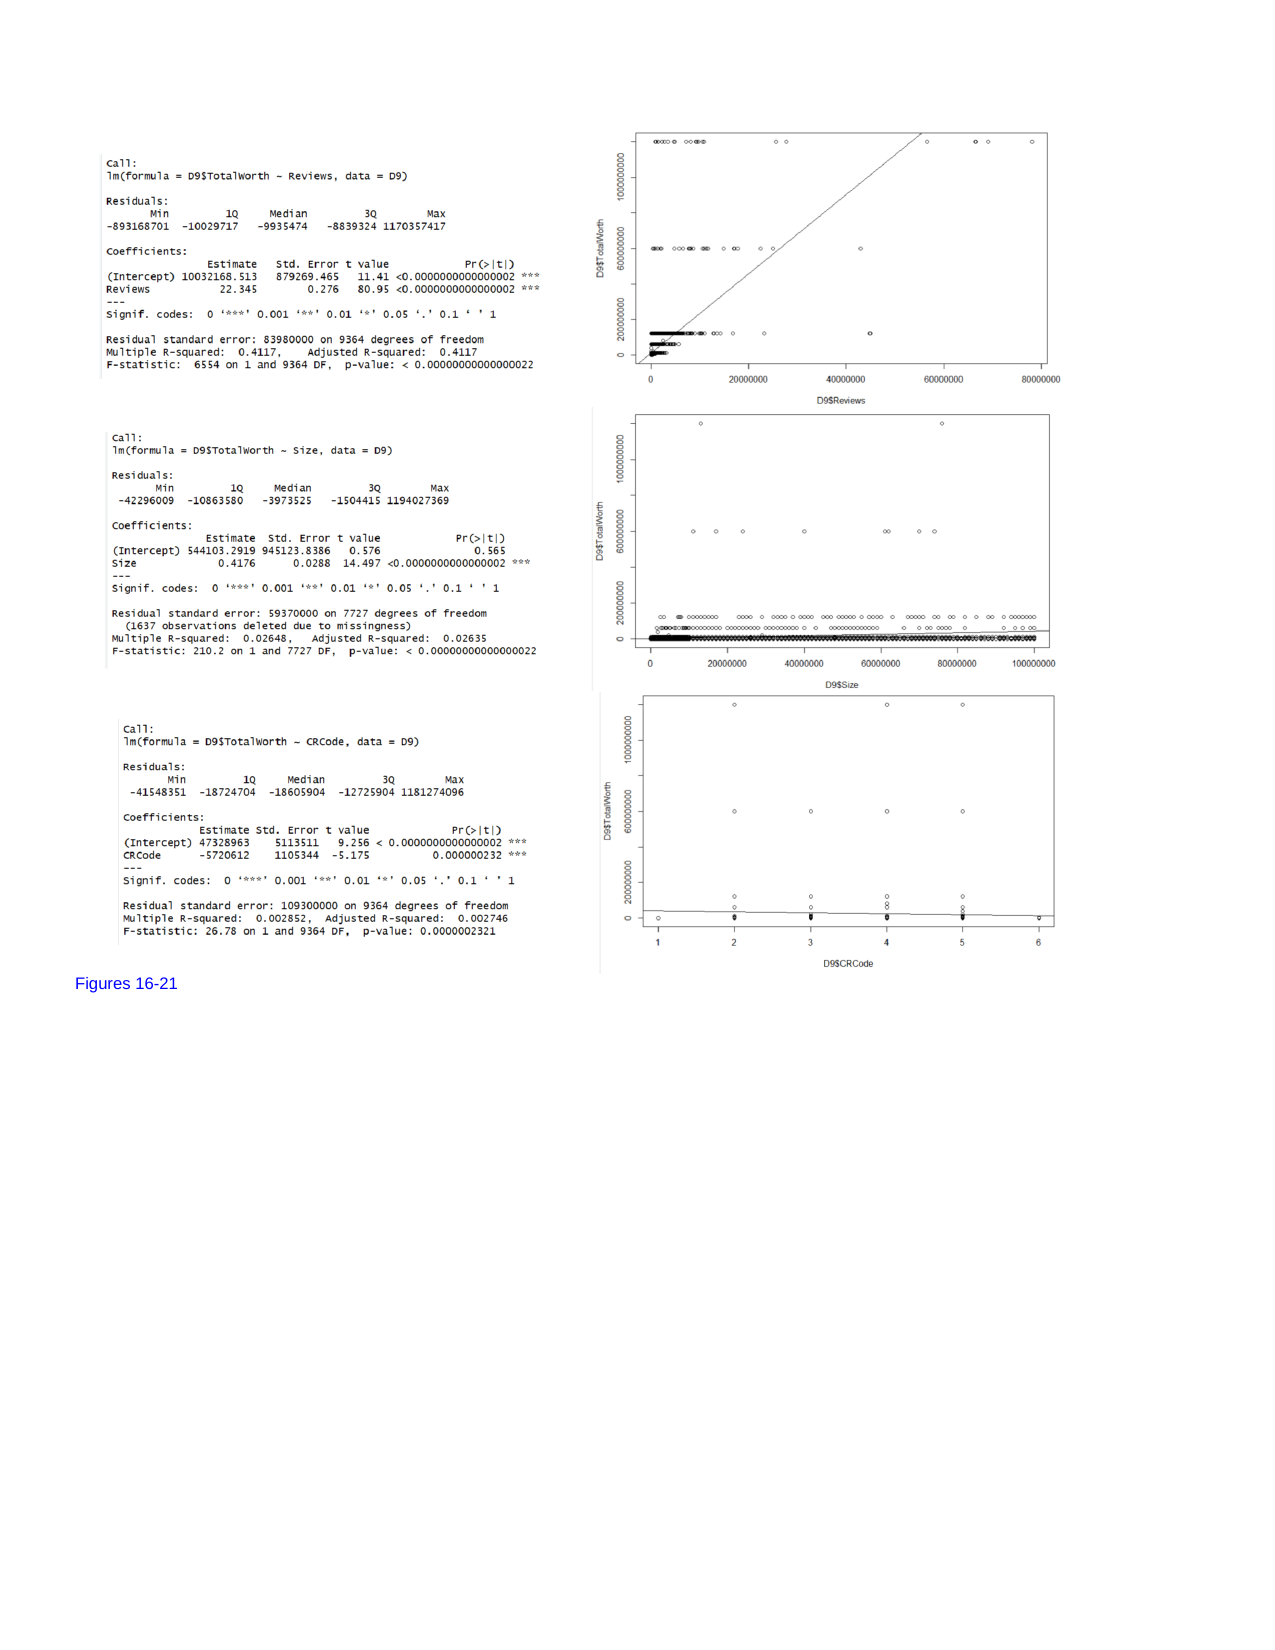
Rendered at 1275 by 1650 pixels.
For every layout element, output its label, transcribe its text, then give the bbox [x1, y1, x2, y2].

text Figures 16-21 [75, 974, 1200, 993]
picture [75, 124, 1082, 974]
